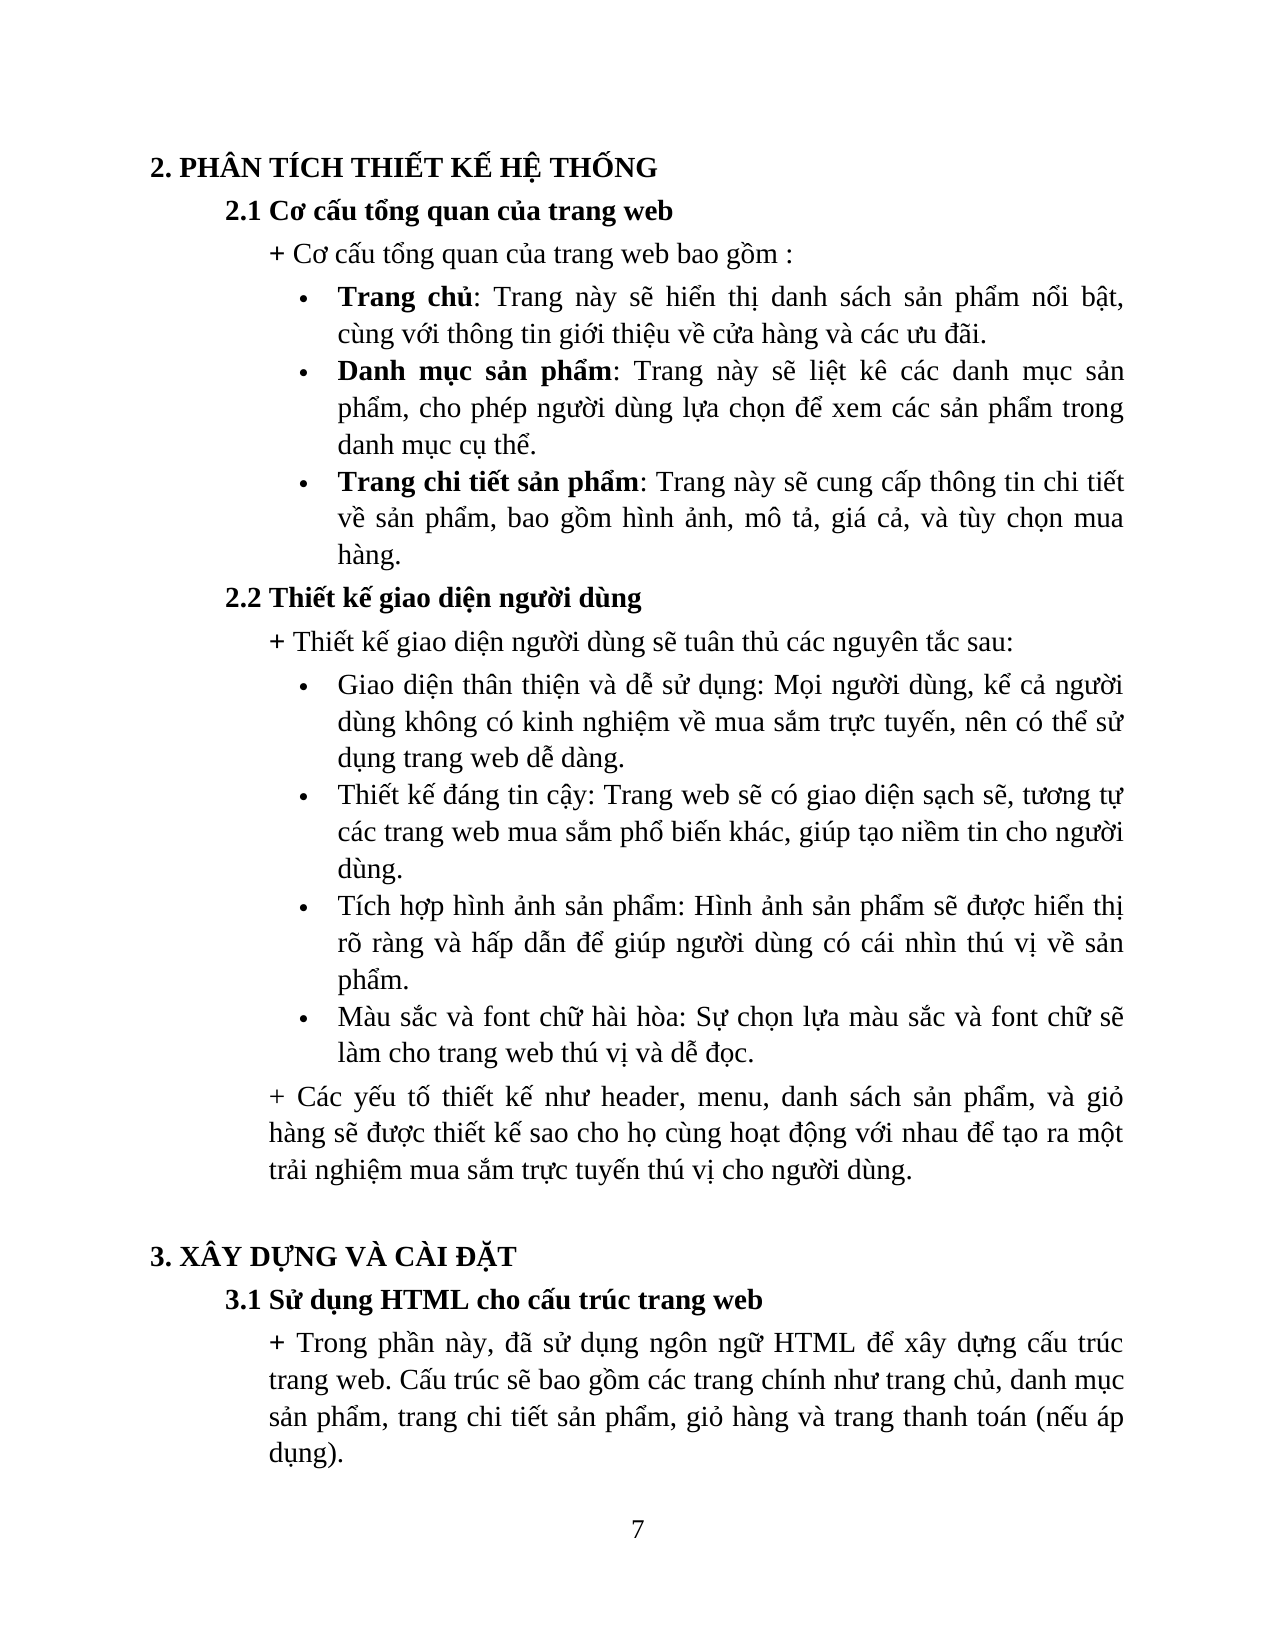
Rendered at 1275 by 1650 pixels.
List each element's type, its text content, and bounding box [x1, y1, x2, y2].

list Màu sắc và font chữ hài hòa: Sự chọn lựa màu sắc và font chữ sẽ làm cho trang web thú vị và dễ đọc. [300, 999, 1125, 1069]
list Trang chi tiết sản phẩm: Trang này sẽ cung cấp thông tin chi tiết về sản phẩm, bao gồm hình ảnh, mô tả, giá cả, và tùy chọn mua hàng. [300, 464, 1125, 571]
list Giao diện thân thiện và dễ sử dụng: Mọi người dùng, kể cả người dùng không có kinh nghiệm về mua sắm trực tuyến, nên có thể sử dụng trang web dễ dàng. [300, 667, 1125, 774]
text 2. PHÂN TÍCH THIẾT KẾ HỆ THỐNG [150, 150, 1125, 183]
text + Thiết kế giao diện người dùng sẽ tuân thủ các nguyên tắc sau: [150, 624, 1125, 657]
text 3. XÂY DỰNG VÀ CÀI ĐẶT [150, 1239, 1125, 1272]
text 2.2 Thiết kế giao diện người dùng [150, 581, 1125, 614]
text + Các yếu tố thiết kế như header, menu, danh sách sản phẩm, và giỏ hàng sẽ được thiết kế sao cho họ cùng hoạt động với nhau để tạo ra một trải nghiệm mua sắm trực tuyến thú vị cho người dùng. [269, 1079, 1125, 1186]
list Tích hợp hình ảnh sản phẩm: Hình ảnh sản phẩm sẽ được hiển thị rõ ràng và hấp dẫn để giúp người dùng có cái nhìn thú vị về sản phẩm. [300, 888, 1125, 995]
list Trang chủ: Trang này sẽ hiển thị danh sách sản phẩm nổi bật, cùng với thông tin giới thiệu về cửa hàng và các ưu đãi. [300, 279, 1125, 350]
list Danh mục sản phẩm: Trang này sẽ liệt kê các danh mục sản phẩm, cho phép người dùng lựa chọn để xem các sản phẩm trong danh mục cụ thể. [300, 353, 1125, 460]
text 2.1 Cơ cấu tổng quan của trang web [150, 193, 1125, 227]
text + Trong phần này, đã sử dụng ngôn ngữ HTML để xây dựng cấu trúc trang web. Cấu trúc sẽ bao gồm các trang chính như trang chủ, danh mục sản phẩm, trang chi tiết sản phẩm, giỏ hàng và trang thanh toán (nếu áp dụng). [269, 1325, 1125, 1469]
list Thiết kế đáng tin cậy: Trang web sẽ có giao diện sạch sẽ, tương tự các trang web mua sắm phổ biến khác, giúp tạo niềm tin cho người dùng. [300, 777, 1125, 885]
text + Cơ cấu tổng quan của trang web bao gồm : [150, 236, 1125, 270]
text 3.1 Sử dụng HTML cho cấu trúc trang web [150, 1282, 1125, 1315]
